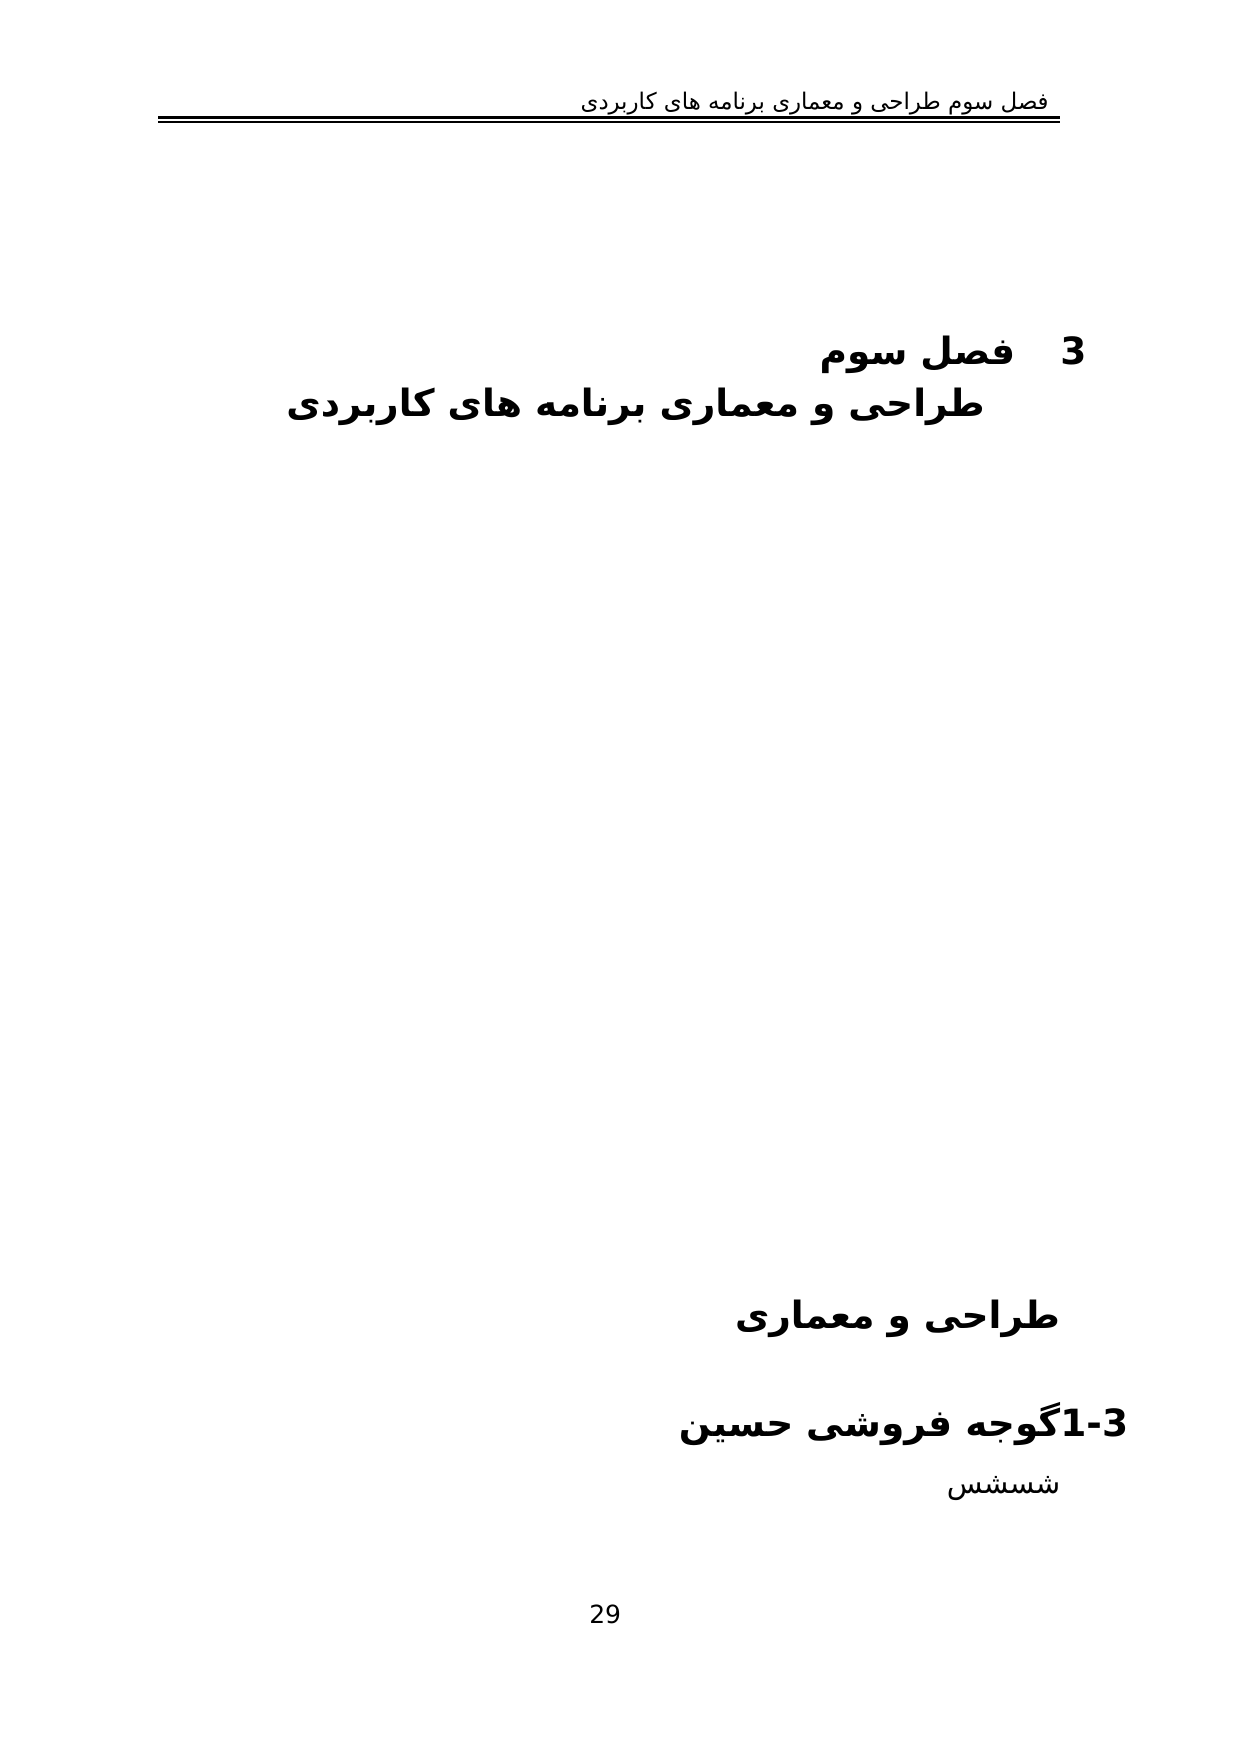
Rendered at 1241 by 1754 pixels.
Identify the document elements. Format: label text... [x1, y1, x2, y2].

subtitle فصل سوم طراحی و معماری برنامه های کاربردی [150, 330, 1060, 426]
text طراحی و معماری [150, 1293, 1060, 1337]
text شسشس [150, 1467, 1060, 1501]
subtitle گوجه فروشی حسین [150, 1402, 1060, 1446]
